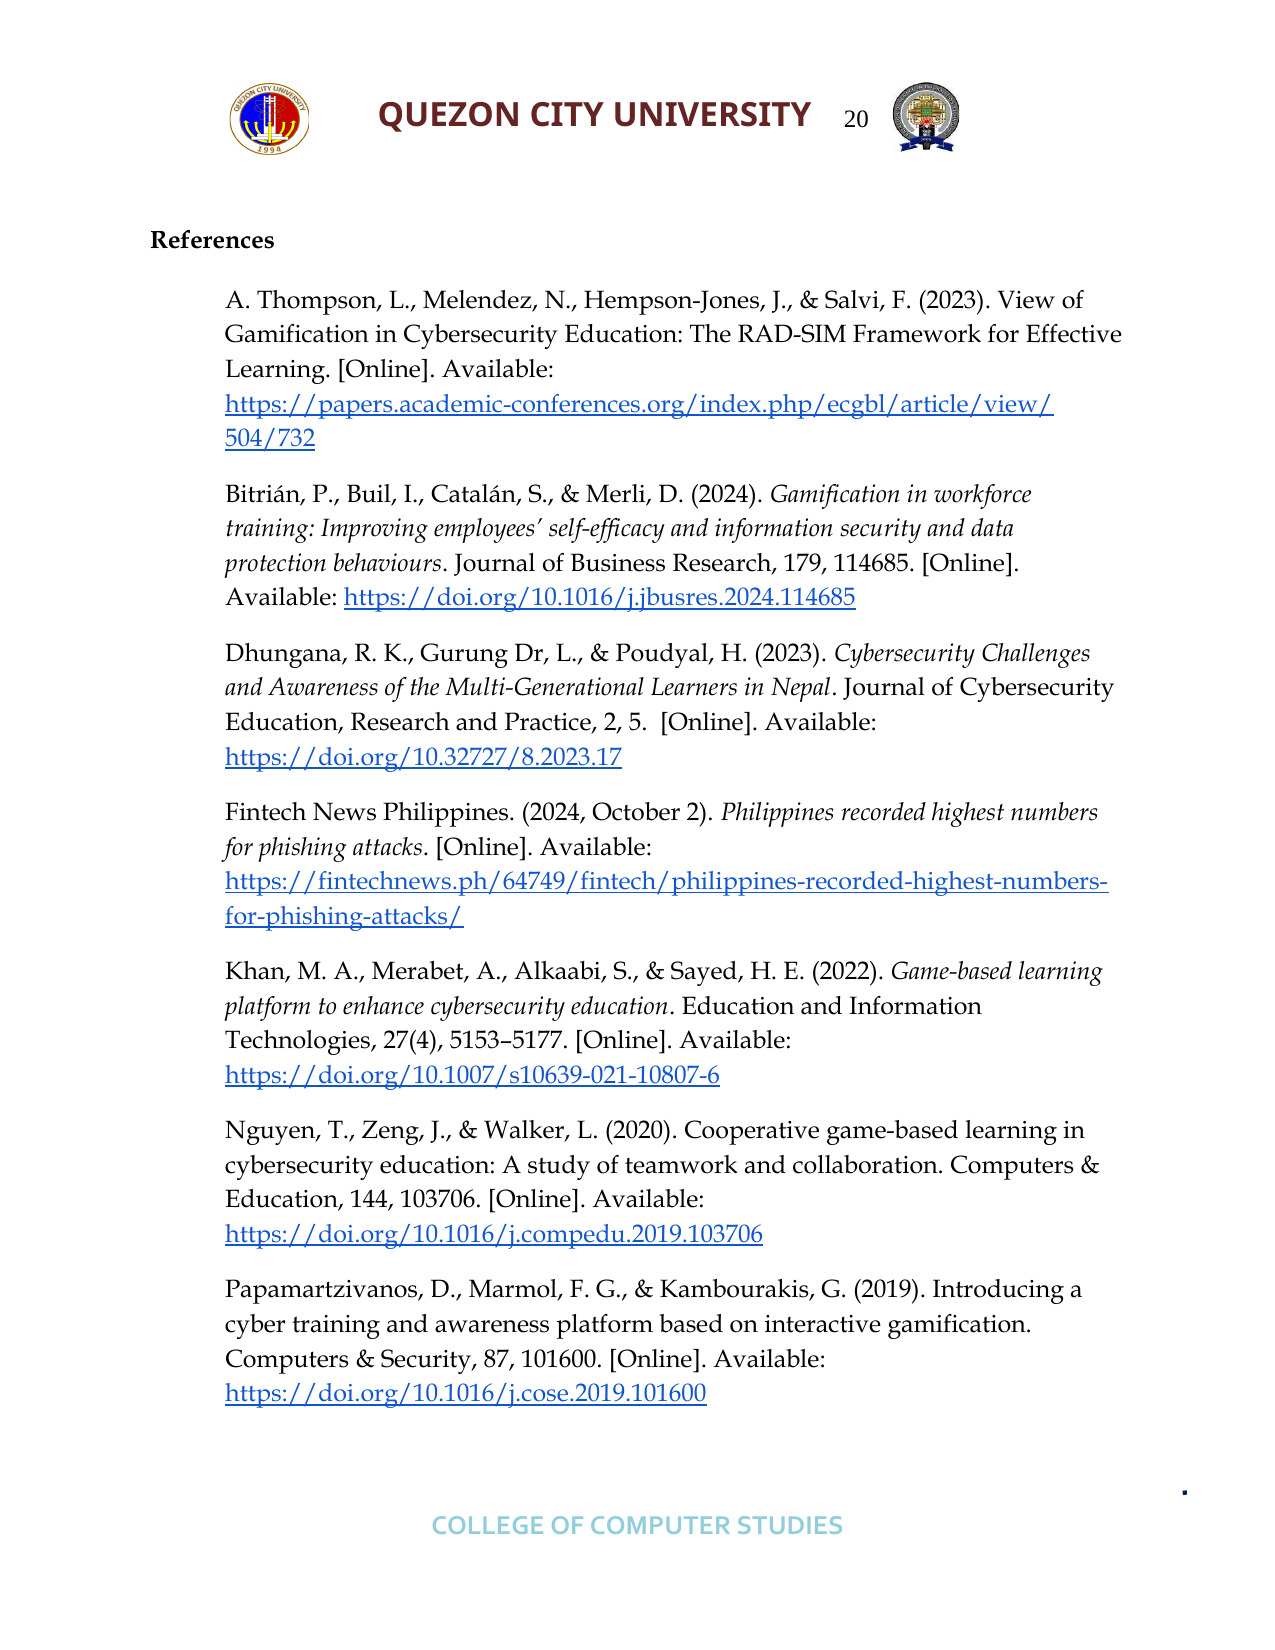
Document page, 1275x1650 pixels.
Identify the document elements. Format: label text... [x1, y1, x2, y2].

text Fintech News Philippines. (2024, October 2). Philippines recorded highest numbers for phishing attacks. [Online]. Available: https://fintechnews.ph/64749/fintech/philippines-recorded-highest-numbers-for-phishing-attacks/ [225, 797, 1125, 931]
text Papamartzivanos, D., Marmol, F. G., & Kambourakis, G. (2019). Introducing a cyber training and awareness platform based on interactive gamification. Computers & Security, 87, 101600. [Online]. Available: https://doi.org/10.1016/j.cose.2019.101600 [225, 1275, 1125, 1409]
text Khan, M. A., Merabet, A., Alkaabi, S., & Sayed, H. E. (2022). Game-based learning platform to enhance cybersecurity education. Education and Information Technologies, 27(4), 5153–5177. [Online]. Available: https://doi.org/10.1007/s10639-021-10807-6 [225, 956, 1125, 1090]
text Nguyen, T., Zeng, J., & Walker, L. (2020). Cooperative game-based learning in cybersecurity education: A study of teamwork and collaboration. Computers & Education, 144, 103706. [Online]. Available: https://doi.org/10.1016/j.compedu.2019.103706 [225, 1116, 1125, 1249]
picture [892, 82, 960, 152]
text Bitrián, P., Buil, I., Catalán, S., & Merli, D. (2024). Gamification in workforce training: Improving employees’ self-efficacy and information security and data protection behaviours. Journal of Business Research, 179, 114685. [Online]. Available: https://doi.org/10.1016/j.jbusres.2024.114685 [225, 479, 1125, 613]
subtitle References [150, 225, 1125, 255]
text A. Thompson, L., Melendez, N., Hempson-Jones, J., & Salvi, F. (2023). View of Gamification in Cybersecurity Education: The RAD-SIM Framework for Effective Learning. [Online]. Available: https://papers.academic-conferences.org/index.php/ecgbl/article/view/504/732 [225, 285, 1125, 454]
text Dhungana, R. K., Gurung Dr, L., & Poudyal, H. (2023). Cybersecurity Challenges and Awareness of the Multi-Generational Learners in Nepal. Journal of Cybersecurity Education, Research and Practice, 2, 5. [Online]. Available: https://doi.org/10.32727/8.2023.17 [225, 638, 1125, 772]
picture [229, 83, 309, 155]
